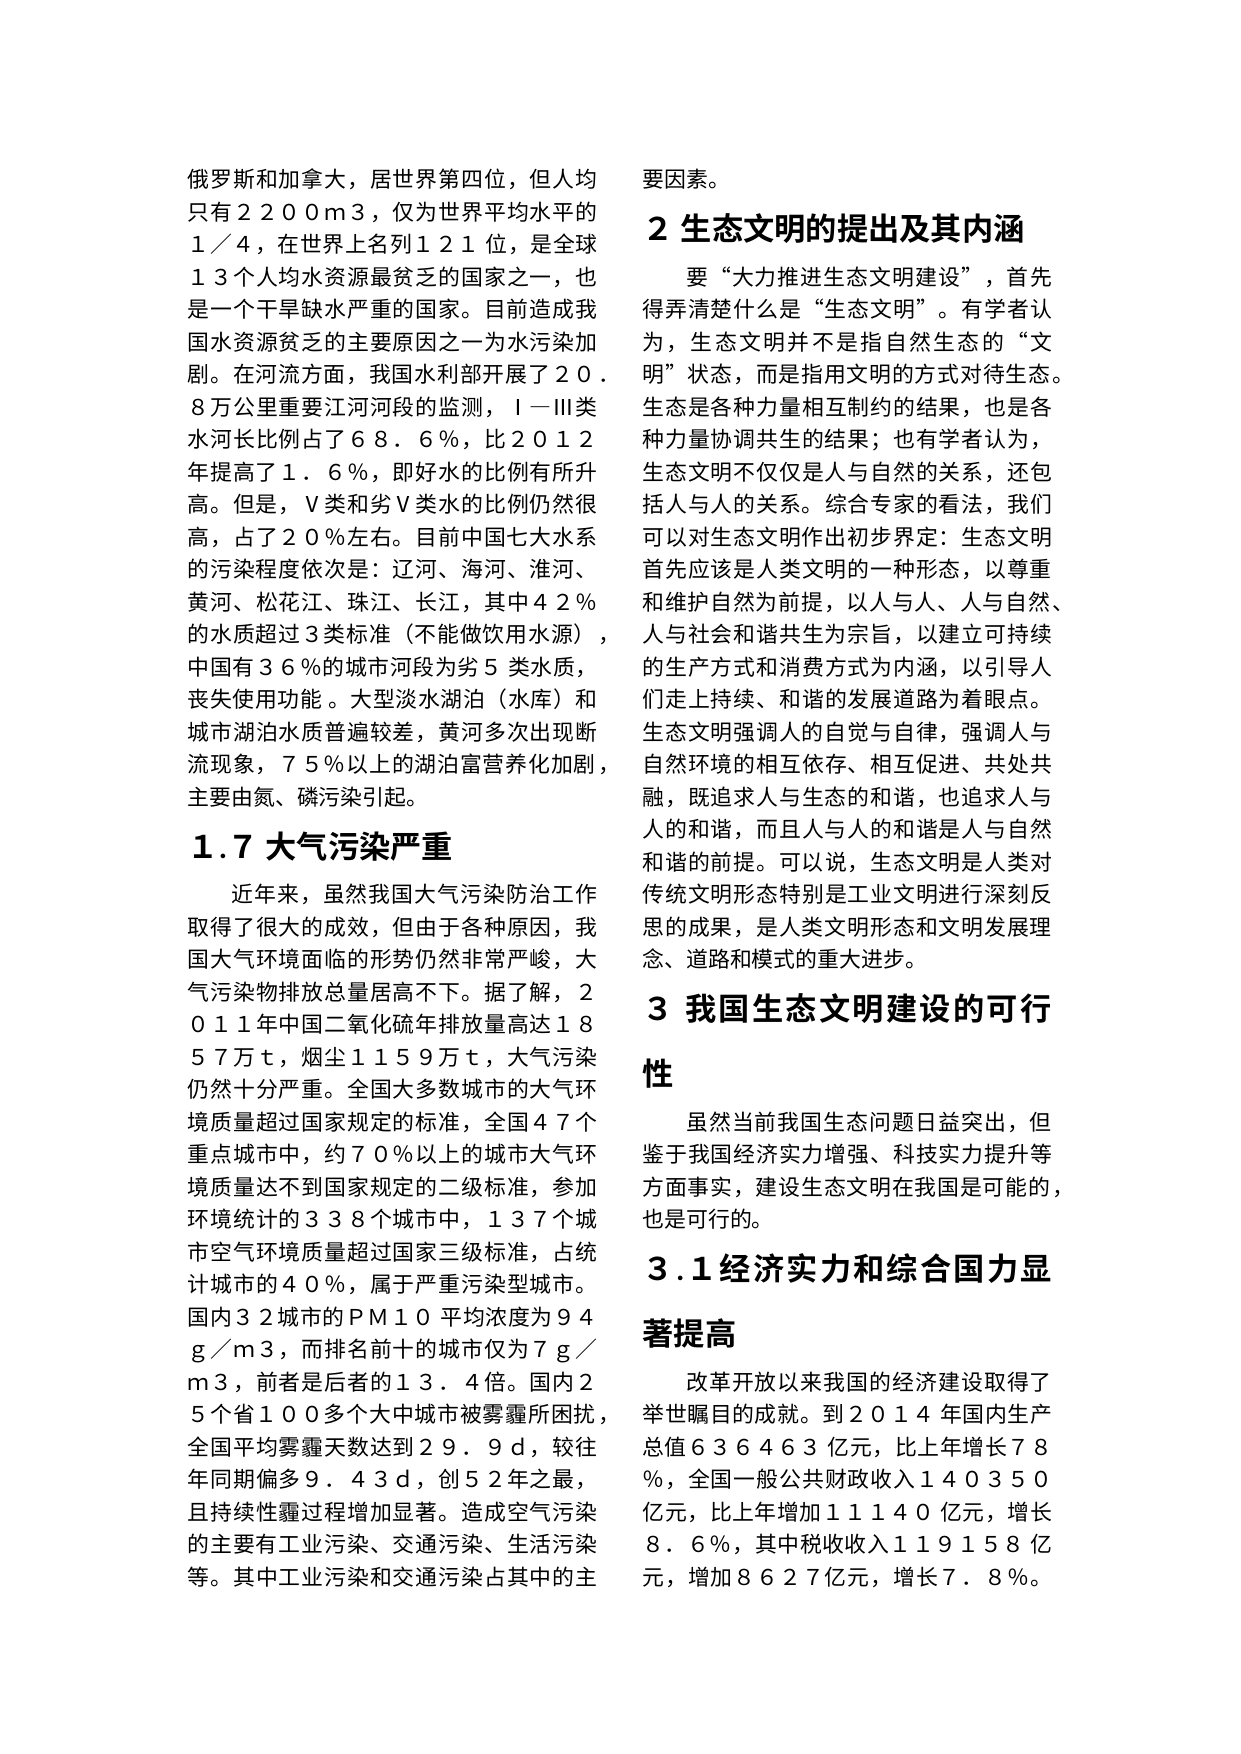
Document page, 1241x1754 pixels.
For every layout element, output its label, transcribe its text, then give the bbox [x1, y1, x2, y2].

text 近年来，虽然我国大气污染防治工作取得了很大的成效，但由于各种原因，我国大气环境面临的形势仍然非常严峻，大气污染物排放总量居高不下。据了解，２０１１年中国二氧化硫年排放量高达１８５７万ｔ，烟尘１１５９万ｔ，大气污染仍然十分严重。全国大多数城市的大气环境质量超过国家规定的标准，全国４７个重点城市中，约７０％以上的城市大气环境质量达不到国家规定的二级标准，参加环境统计的３３８个城市中，１３７个城市空气环境质量超过国家三级标准，占统计城市的４０％，属于严重污染型城市。国内３２城市的ＰＭ１０ 平均浓度为９４ｇ／ｍ３，而排名前十的城市仅为７ｇ／ ｍ３，前者是后者的１３．４倍。国内２５个省１００多个大中城市被雾霾所困扰，全国平均雾霾天数达到２９．９ｄ，较往年同期偏多９．４３ｄ，创５２年之最，且持续性霾过程增加显著。造成空气污染的主要有工业污染、交通污染、生活污染等。其中工业污染和交通污染占其中的主要因素。 [187, 877, 598, 1592]
text ３.１经济实力和综合国力显著提高 [642, 1234, 1053, 1364]
text 要“大力推进生态文明建设”，首先得弄清楚什么是“生态文明”。有学者认为，生态文明并不是指自然生态的“文明”状态，而是指用文明的方式对待生态。生态是各种力量相互制约的结果，也是各种力量协调共生的结果；也有学者认为，生态文明不仅仅是人与自然的关系，还包括人与人的关系。综合专家的看法，我们可以对生态文明作出初步界定：生态文明首先应该是人类文明的一种形态，以尊重和维护自然为前提，以人与人、人与自然、人与社会和谐共生为宗旨，以建立可持续的生产方式和消费方式为内涵，以引导人们走上持续、和谐的发展道路为着眼点。生态文明强调人的自觉与自律，强调人与自然环境的相互依存、相互促进、共处共融，既追求人与生态的和谐，也追求人与人的和谐，而且人与人的和谐是人与自然和谐的前提。可以说，生态文明是人类对传统文明形态特别是工业文明进行深刻反思的成果，是人类文明形态和文明发展理念、道路和模式的重大进步。 [642, 259, 1053, 974]
text 虽然当前我国生态问题日益突出，但鉴于我国经济实力增强、科技实力提升等方面事实，建设生态文明在我国是可能的，也是可行的。 [642, 1104, 1053, 1234]
text ２ 生态文明的提出及其内涵 [642, 194, 1053, 259]
text ３ 我国生态文明建设的可行性 [642, 974, 1053, 1104]
text １.７ 大气污染严重 [187, 812, 598, 877]
